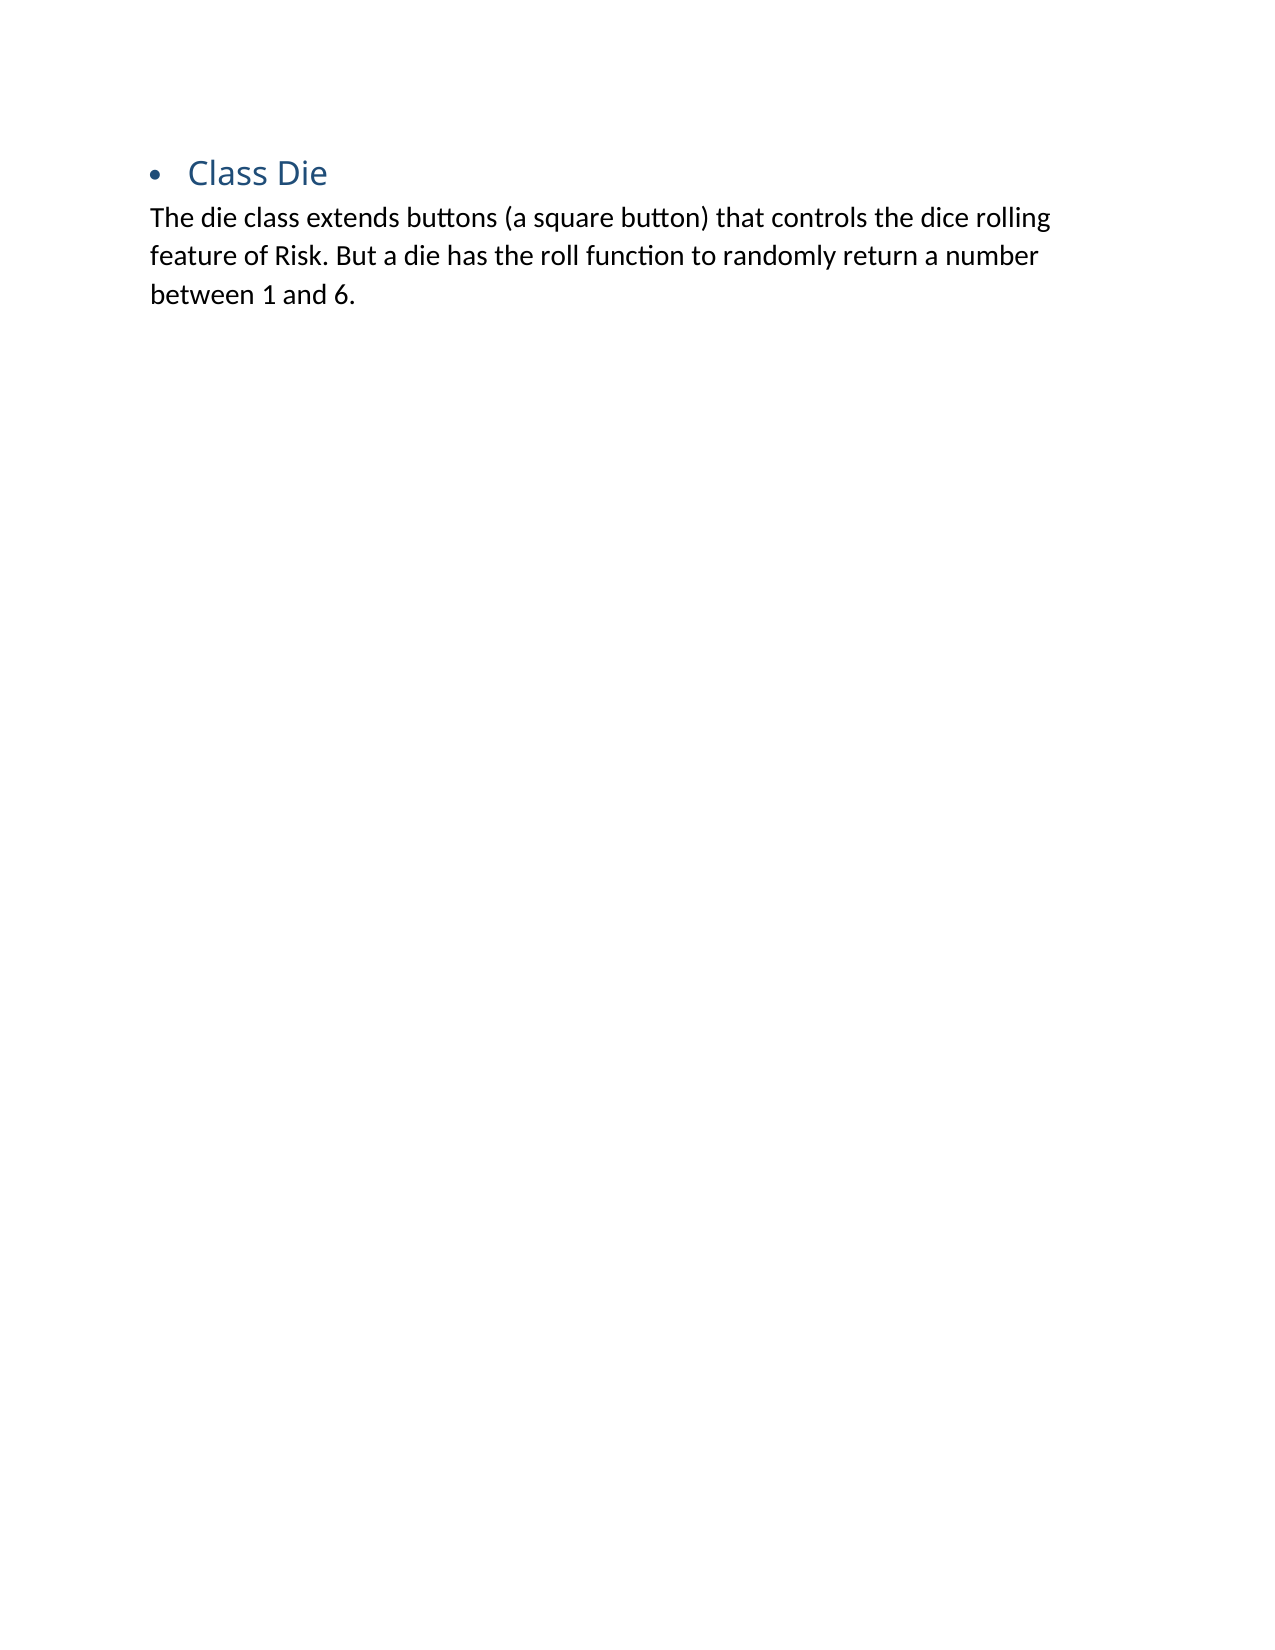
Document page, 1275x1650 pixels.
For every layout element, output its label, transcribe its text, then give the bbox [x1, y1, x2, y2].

subtitle Class Die [150, 150, 1125, 195]
text The die class extends buttons (a square button) that controls the dice rolling feature of Risk. But a die has the roll function to randomly return a number between 1 and 6. [150, 199, 1125, 311]
